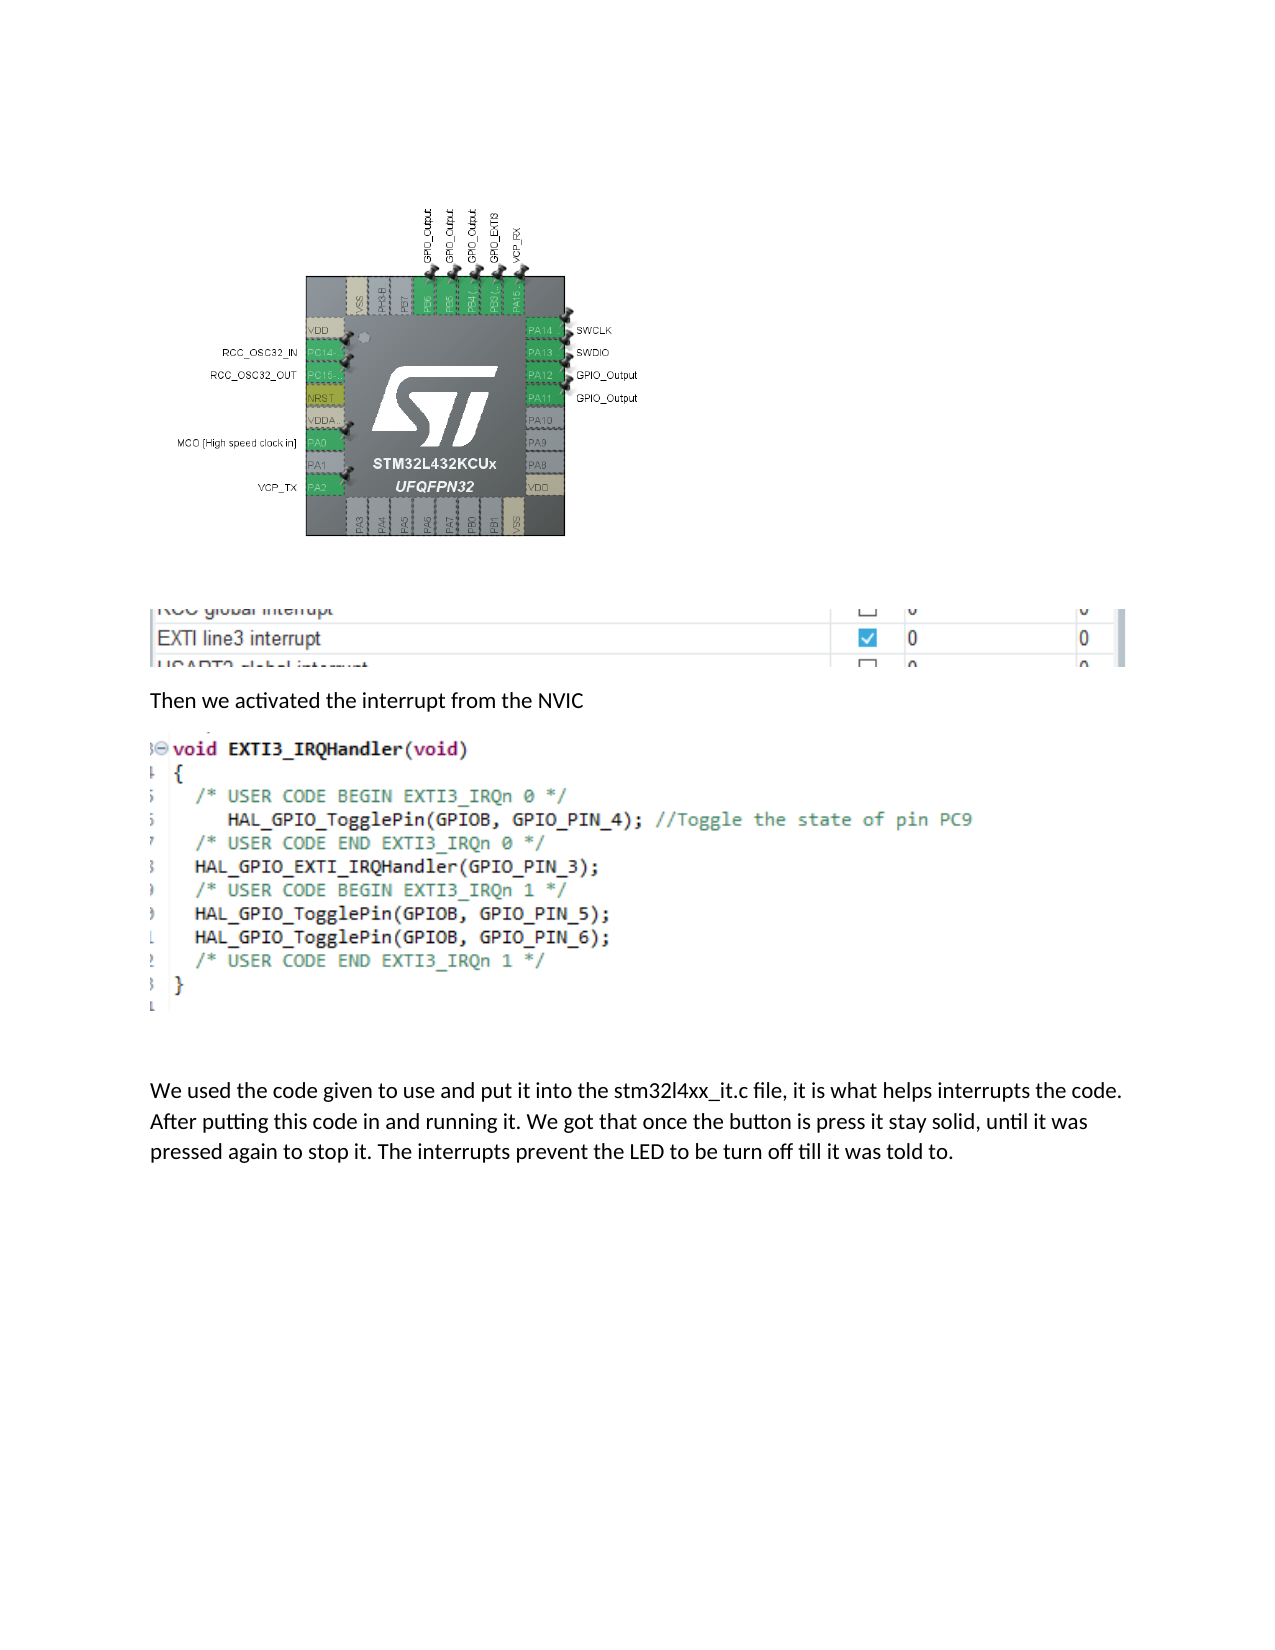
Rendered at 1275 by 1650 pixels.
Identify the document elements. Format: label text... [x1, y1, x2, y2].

picture [150, 150, 724, 591]
picture [150, 732, 1125, 1011]
picture [150, 609, 1125, 667]
text Then we activated the interrupt from the NVIC [150, 686, 1125, 714]
text We used the code given to use and put it into the stm32l4xx_it.c file, it is what helps interrupts the code. After putting this code in and running it. We got that once the button is press it stay solid, until it was pressed again to stop it. The interrupts prevent the LED to be turn off till it was told to. [150, 1077, 1125, 1165]
